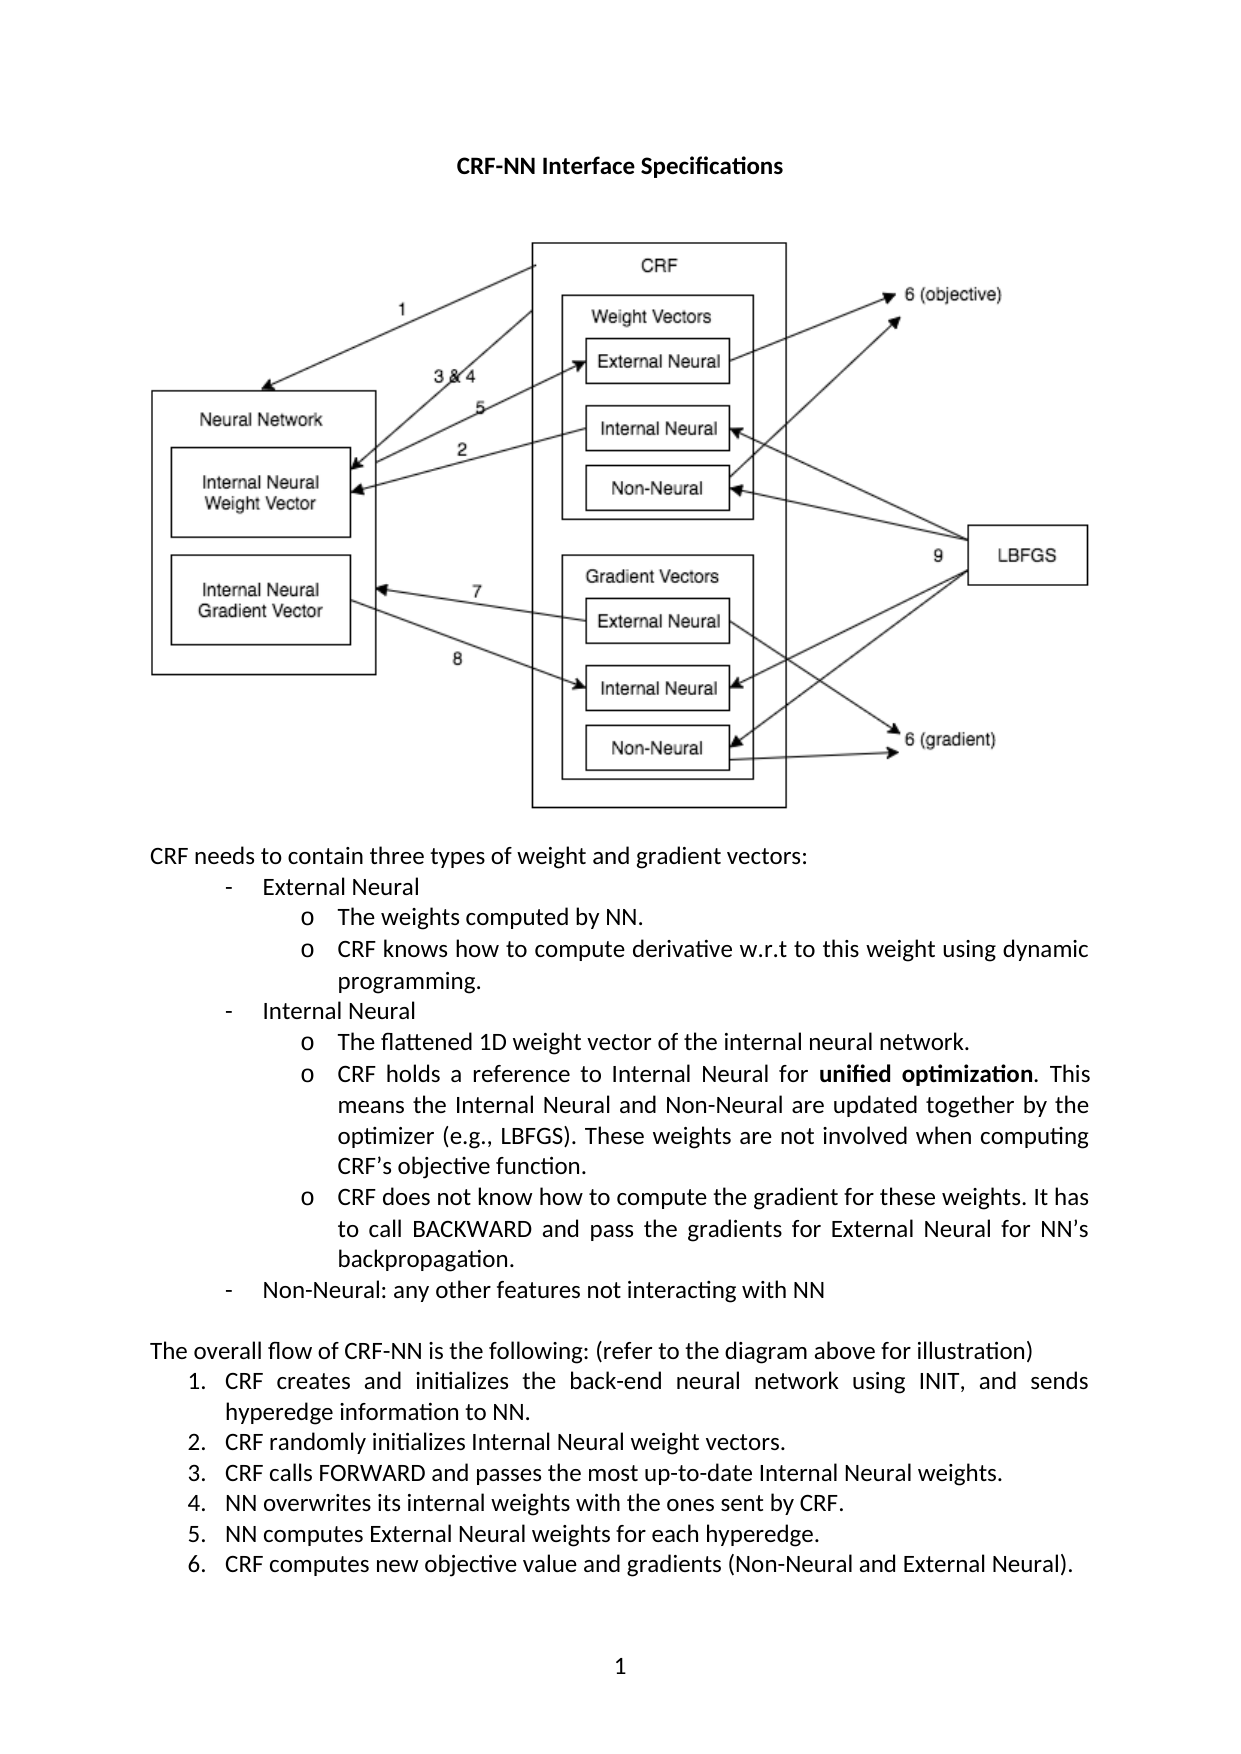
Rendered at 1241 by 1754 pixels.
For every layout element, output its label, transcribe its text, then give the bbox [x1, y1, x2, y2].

list The flattened 1D weight vector of the internal neural network. [300, 1026, 1090, 1058]
list Internal Neural [225, 995, 1090, 1026]
list CRF does not know how to compute the gradient for these weights. It has to call BACKWARD and pass the gradients for External Neural for NN’s backpropagation. [300, 1181, 1090, 1274]
list NN computes External Neural weights for each hyperedge. [187, 1518, 1090, 1548]
list Non-Neural: any other features not interacting with NN [225, 1274, 1090, 1304]
list CRF knows how to compute derivative w.r.t to this weight using dynamic programming. [300, 933, 1090, 995]
list CRF holds a reference to Internal Neural for unified optimization. This means the Internal Neural and Non-Neural are updated together by the optimizer (e.g., LBFGS). These weights are not involved when computing CRF’s objective function. [300, 1058, 1090, 1181]
text The overall flow of CRF-NN is the following: (refer to the diagram above for illustration) [150, 1335, 1090, 1365]
text CRF needs to contain three types of weight and gradient vectors: [150, 840, 1090, 871]
list CRF computes new objective value and gradients (Non-Neural and External Neural). [187, 1548, 1090, 1579]
text CRF-NN Interface Specifications [150, 150, 1090, 181]
list CRF randomly initializes Internal Neural weight vectors. [187, 1426, 1090, 1457]
list External Neural [225, 871, 1090, 901]
list CRF creates and initializes the back-end neural network using INIT, and sends hyperedge information to NN. [187, 1365, 1090, 1426]
list NN overwrites its internal weights with the ones sent by CRF. [187, 1487, 1090, 1518]
list The weights computed by NN. [300, 901, 1090, 933]
list CRF calls FORWARD and passes the most up-to-date Internal Neural weights. [187, 1457, 1090, 1487]
